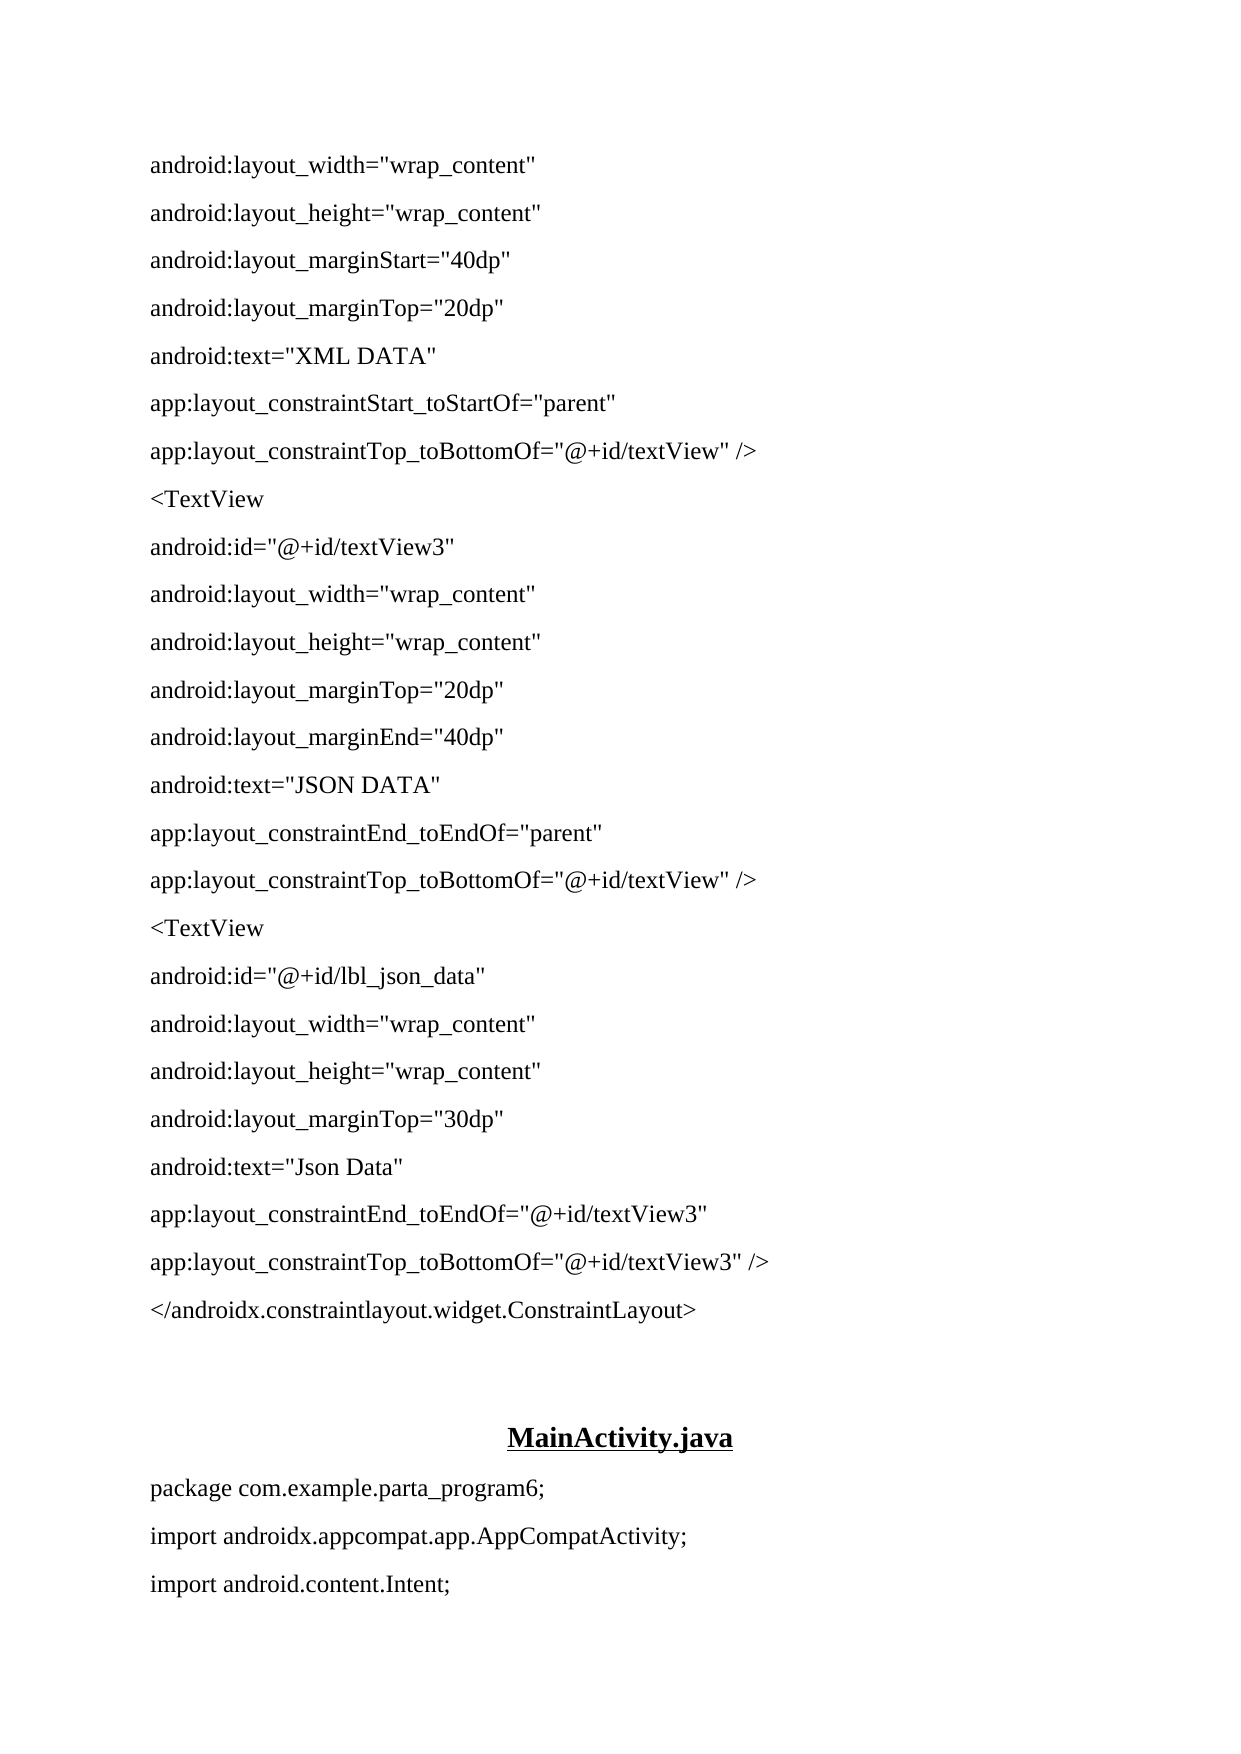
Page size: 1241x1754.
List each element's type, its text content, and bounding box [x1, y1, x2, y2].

text android:layout_width="wrap_content" [150, 150, 1090, 179]
text android:text="XML DATA" [150, 341, 1090, 369]
text import android.content.Intent; [150, 1569, 1090, 1597]
text android:layout_marginTop="20dp" [150, 293, 1090, 322]
text <TextView [150, 484, 1090, 513]
text app:layout_constraintEnd_toEndOf="@+id/textView3" [150, 1199, 1090, 1228]
text android:layout_marginStart="40dp" [150, 245, 1090, 274]
text android:layout_marginEnd="40dp" [150, 722, 1090, 751]
text app:layout_constraintEnd_toEndOf="parent" [150, 818, 1090, 847]
text android:layout_height="wrap_content" [150, 198, 1090, 226]
text android:text="JSON DATA" [150, 770, 1090, 799]
text android:layout_marginTop="20dp" [150, 675, 1090, 703]
text app:layout_constraintTop_toBottomOf="@+id/textView3" /> [150, 1247, 1090, 1276]
text android:layout_width="wrap_content" [150, 579, 1090, 608]
text import androidx.appcompat.app.AppCompatActivity; [150, 1521, 1090, 1550]
text </androidx.constraintlayout.widget.ConstraintLayout> [150, 1295, 1090, 1354]
text MainActivity.java [150, 1421, 1090, 1454]
text android:layout_width="wrap_content" [150, 1009, 1090, 1037]
text android:layout_marginTop="30dp" [150, 1104, 1090, 1133]
text <TextView [150, 913, 1090, 942]
text android:id="@+id/textView3" [150, 532, 1090, 560]
text android:id="@+id/lbl_json_data" [150, 961, 1090, 990]
text package com.example.parta_program6; [150, 1473, 1090, 1502]
text android:layout_height="wrap_content" [150, 627, 1090, 656]
text android:text="Json Data" [150, 1152, 1090, 1181]
text app:layout_constraintTop_toBottomOf="@+id/textView" /> [150, 436, 1090, 465]
text android:layout_height="wrap_content" [150, 1056, 1090, 1085]
text app:layout_constraintStart_toStartOf="parent" [150, 388, 1090, 417]
text app:layout_constraintTop_toBottomOf="@+id/textView" /> [150, 866, 1090, 894]
